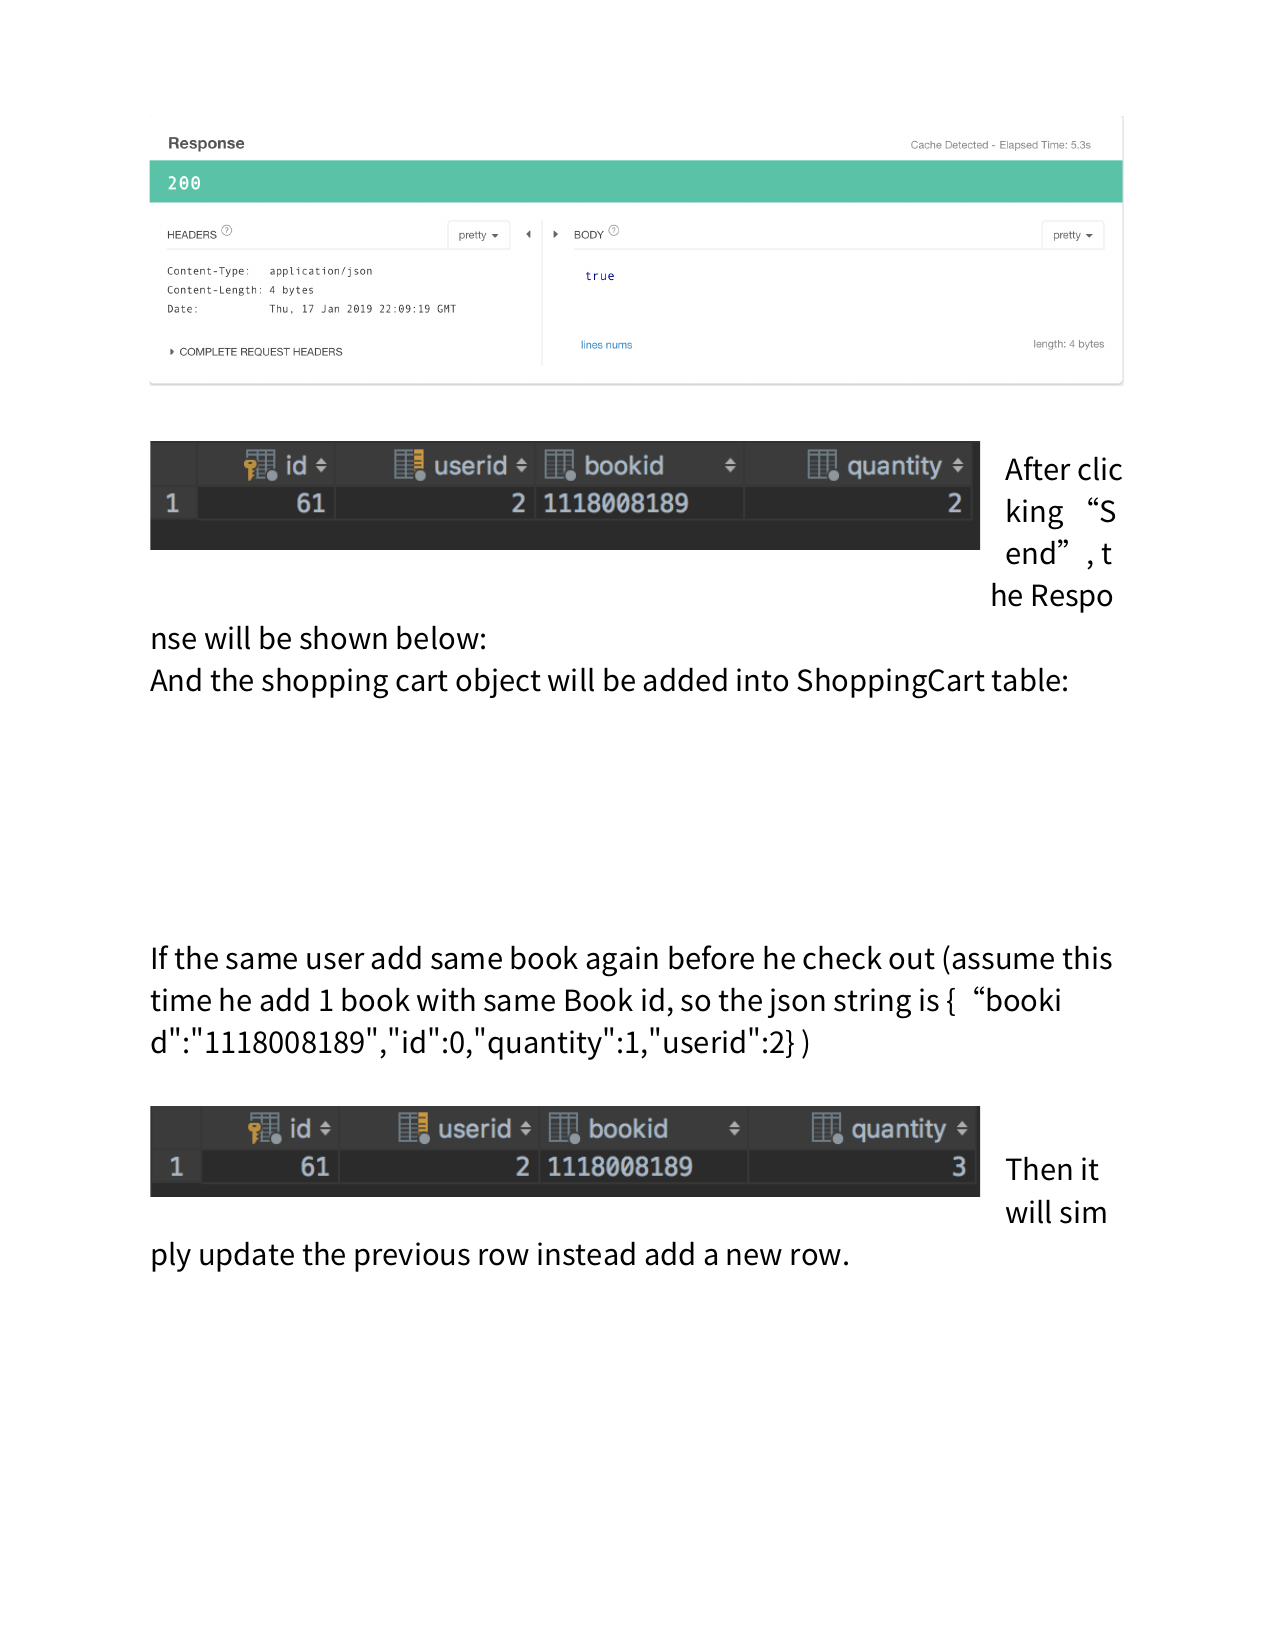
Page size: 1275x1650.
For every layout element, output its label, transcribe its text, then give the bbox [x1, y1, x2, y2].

picture [148, 441, 981, 550]
picture [148, 1106, 981, 1197]
text If the same user add same book again before he check out (assume this time he add 1 book with same Book id, so the json string is {“bookid":"1118008189","id":0,"quantity":1,"userid":2} ) [150, 935, 1125, 1062]
text And the shopping cart object will be added into ShoppingCart table: [150, 657, 1125, 700]
text Then it will simply update the previous row instead add a new row. [150, 1147, 1125, 1274]
picture [148, 116, 1124, 386]
